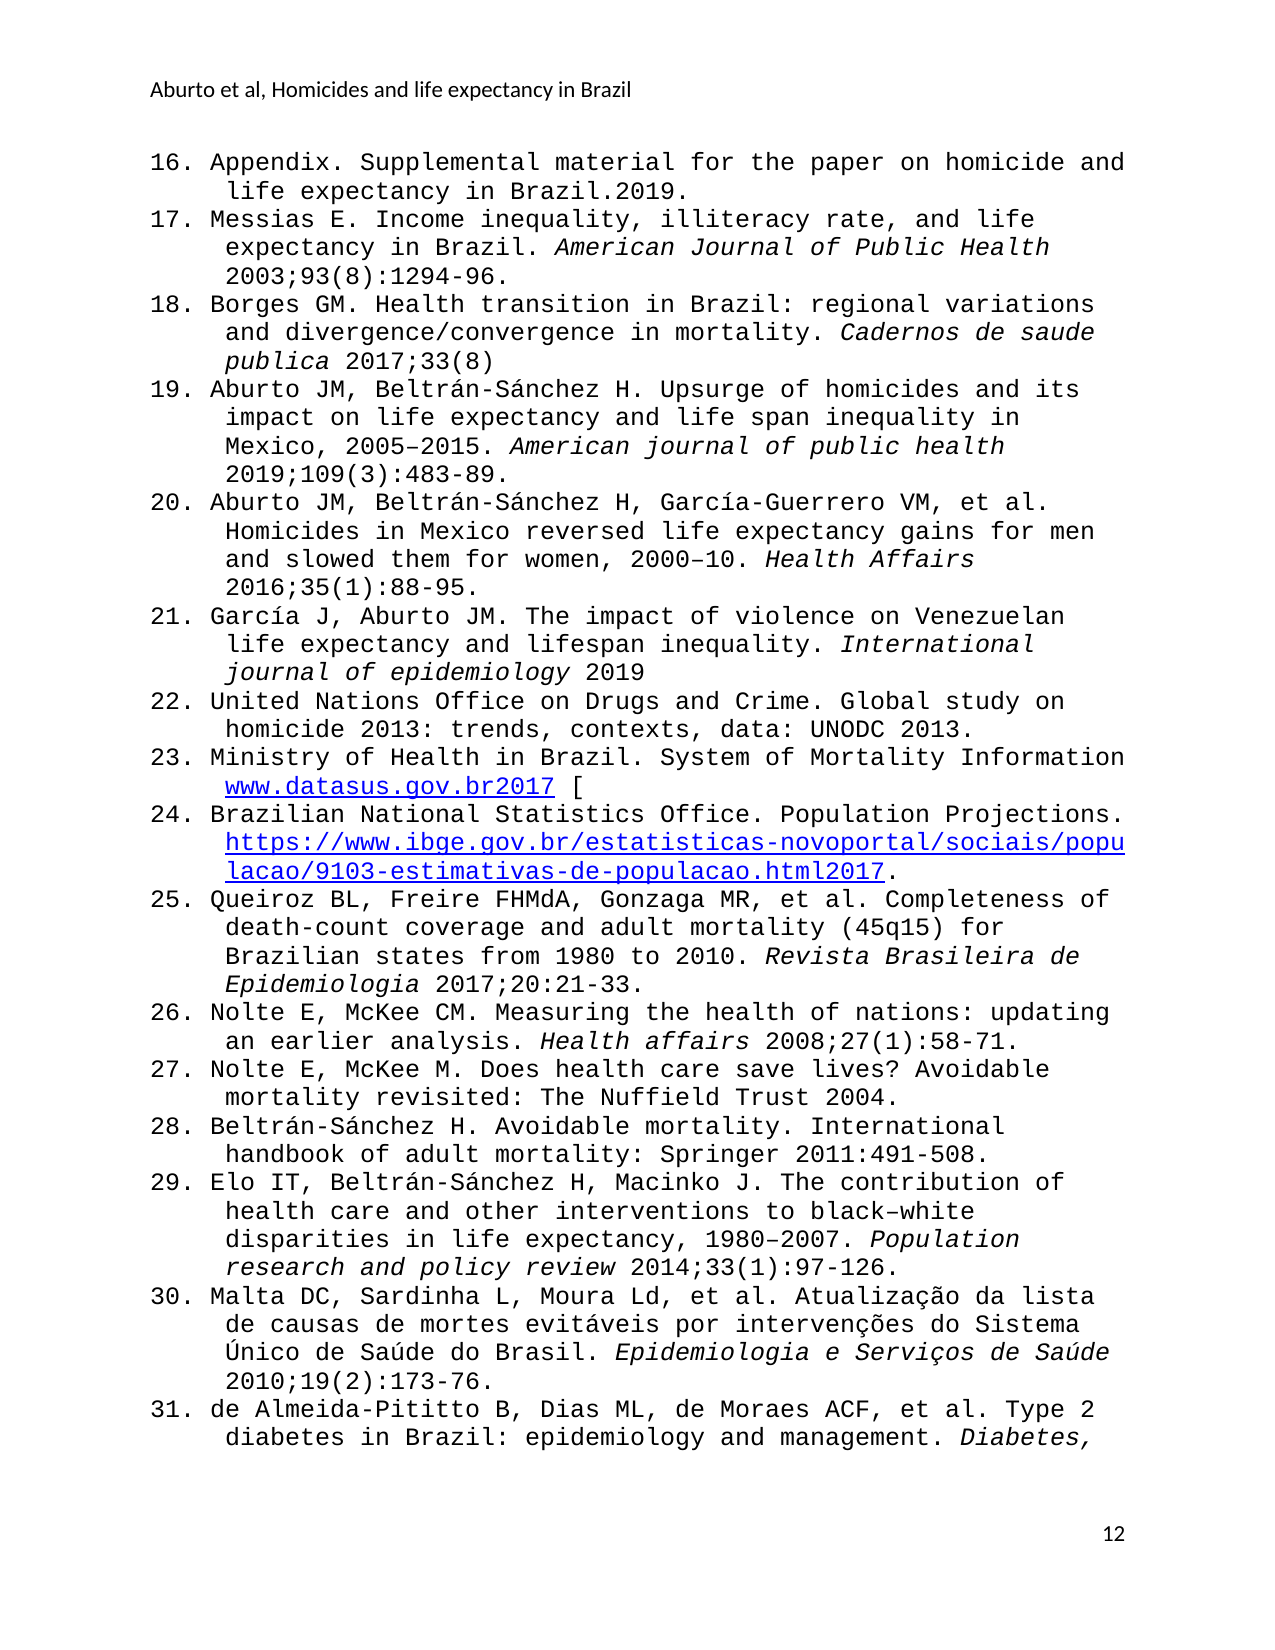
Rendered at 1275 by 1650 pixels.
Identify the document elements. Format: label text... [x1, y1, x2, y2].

text 21. García J, Aburto JM. The impact of violence on Venezuelan life expectancy and lifespan inequality. International journal of epidemiology 2019 [150, 603, 1125, 688]
text 30. Malta DC, Sardinha L, Moura Ld, et al. Atualização da lista de causas de mortes evitáveis por intervenções do Sistema Único de Saúde do Brasil. Epidemiologia e Serviços de Saúde 2010;19(2):173-76. [150, 1283, 1125, 1397]
text 23. Ministry of Health in Brazil. System of Mortality Information www.datasus.gov.br2017 [ [150, 745, 1125, 802]
text 19. Aburto JM, Beltrán-Sánchez H. Upsurge of homicides and its impact on life expectancy and life span inequality in Mexico, 2005–2015. American journal of public health 2019;109(3):483-89. [150, 377, 1125, 490]
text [150, 1397, 1125, 1453]
text 26. Nolte E, McKee CM. Measuring the health of nations: updating an earlier analysis. Health affairs 2008;27(1):58-71. [150, 1000, 1125, 1057]
text 24. Brazilian National Statistics Office. Population Projections. https://www.ibge.gov.br/estatisticas-novoportal/sociais/populacao/9103-estimativas-de-populacao.html2017. [150, 802, 1125, 887]
text 22. United Nations Office on Drugs and Crime. Global study on homicide 2013: trends, contexts, data: UNODC 2013. [150, 688, 1125, 745]
text 18. Borges GM. Health transition in Brazil: regional variations and divergence/convergence in mortality. Cadernos de saude publica 2017;33(8) [150, 292, 1125, 377]
text 27. Nolte E, McKee M. Does health care save lives? Avoidable mortality revisited: The Nuffield Trust 2004. [150, 1057, 1125, 1113]
text 20. Aburto JM, Beltrán-Sánchez H, García-Guerrero VM, et al. Homicides in Mexico reversed life expectancy gains for men and slowed them for women, 2000–10. Health Affairs 2016;35(1):88-95. [150, 490, 1125, 603]
text 25. Queiroz BL, Freire FHMdA, Gonzaga MR, et al. Completeness of death-count coverage and adult mortality (45q15) for Brazilian states from 1980 to 2010. Revista Brasileira de Epidemiologia 2017;20:21-33. [150, 887, 1125, 1000]
text 28. Beltrán-Sánchez H. Avoidable mortality. International handbook of adult mortality: Springer 2011:491-508. [150, 1113, 1125, 1170]
text 17. Messias E. Income inequality, illiteracy rate, and life expectancy in Brazil. American Journal of Public Health 2003;93(8):1294-96. [150, 207, 1125, 292]
text 29. Elo IT, Beltrán-Sánchez H, Macinko J. The contribution of health care and other interventions to black–white disparities in life expectancy, 1980–2007. Population research and policy review 2014;33(1):97-126. [150, 1170, 1125, 1283]
text 16. Appendix. Supplemental material for the paper on homicide and life expectancy in Brazil.2019. [150, 150, 1125, 207]
